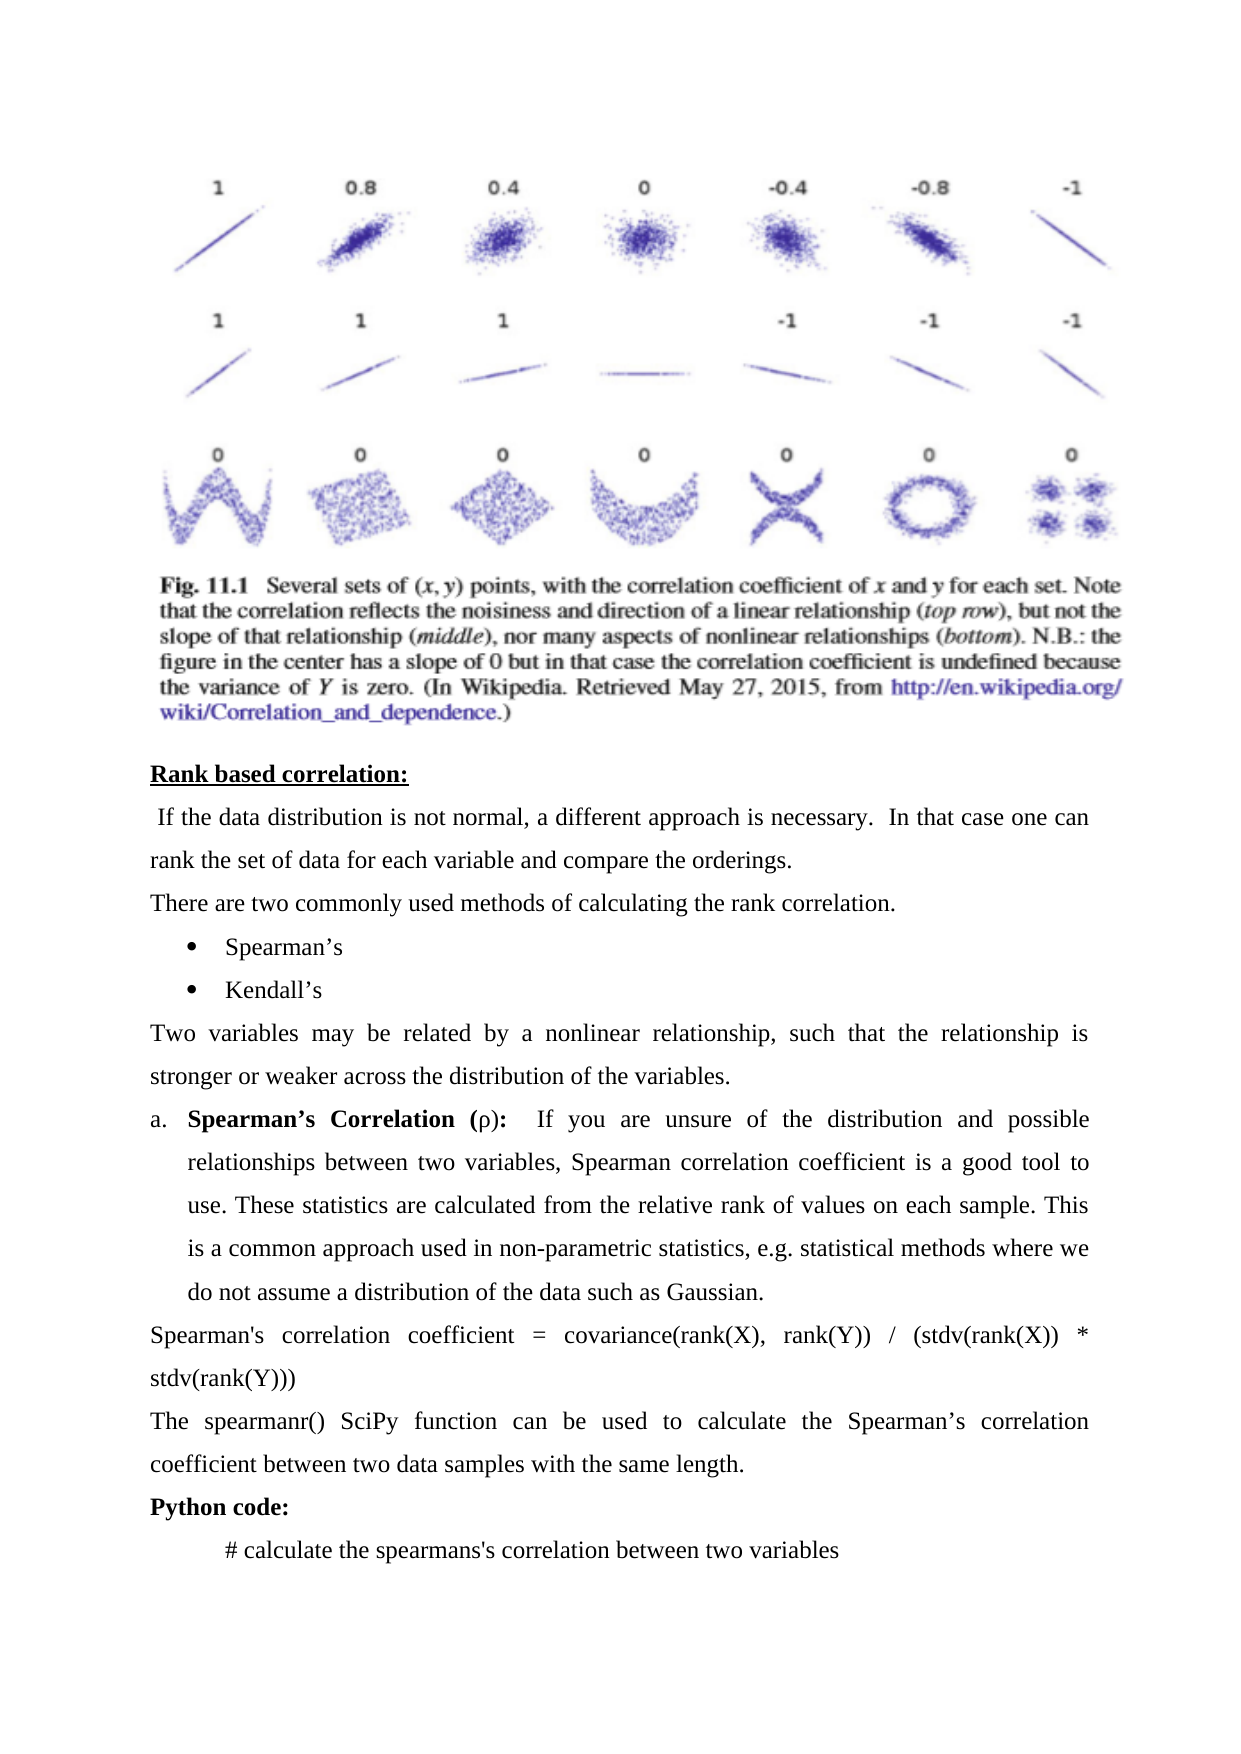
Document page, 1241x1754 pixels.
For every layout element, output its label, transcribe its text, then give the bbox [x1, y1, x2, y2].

text Python code: [150, 1492, 1090, 1521]
text # calculate the spearmans's correlation between two variables [225, 1535, 1090, 1564]
text Rank based correlation: [150, 759, 1090, 788]
text Spearman's correlation coefficient = covariance(rank(X), rank(Y)) / (stdv(rank(X)) * stdv(rank(Y))) [150, 1320, 1090, 1392]
list Kendall’s [187, 975, 1090, 1003]
text There are two commonly used methods of calculating the rank correlation. [150, 888, 1090, 917]
picture [150, 150, 1156, 746]
list Spearman’s [187, 932, 1090, 960]
text The spearmanr() SciPy function can be used to calculate the Spearman’s correlation coefficient between two data samples with the same length. [150, 1406, 1090, 1478]
text Two variables may be related by a nonlinear relationship, such that the relationship is stronger or weaker across the distribution of the variables. [150, 1018, 1090, 1090]
list Spearman’s Correlation (ρ): If you are unsure of the distribution and possible relationships between two variables, Spearman correlation coefficient is a good tool to use. These statistics are calculated from the relative rank of values on each sample. This is a common approach used in non-parametric statistics, e.g. statistical methods where we do not assume a distribution of the data such as Gaussian. [150, 1104, 1090, 1305]
text If the data distribution is not normal, a different approach is necessary. In that case one can rank the set of data for each variable and compare the orderings. [150, 802, 1090, 874]
